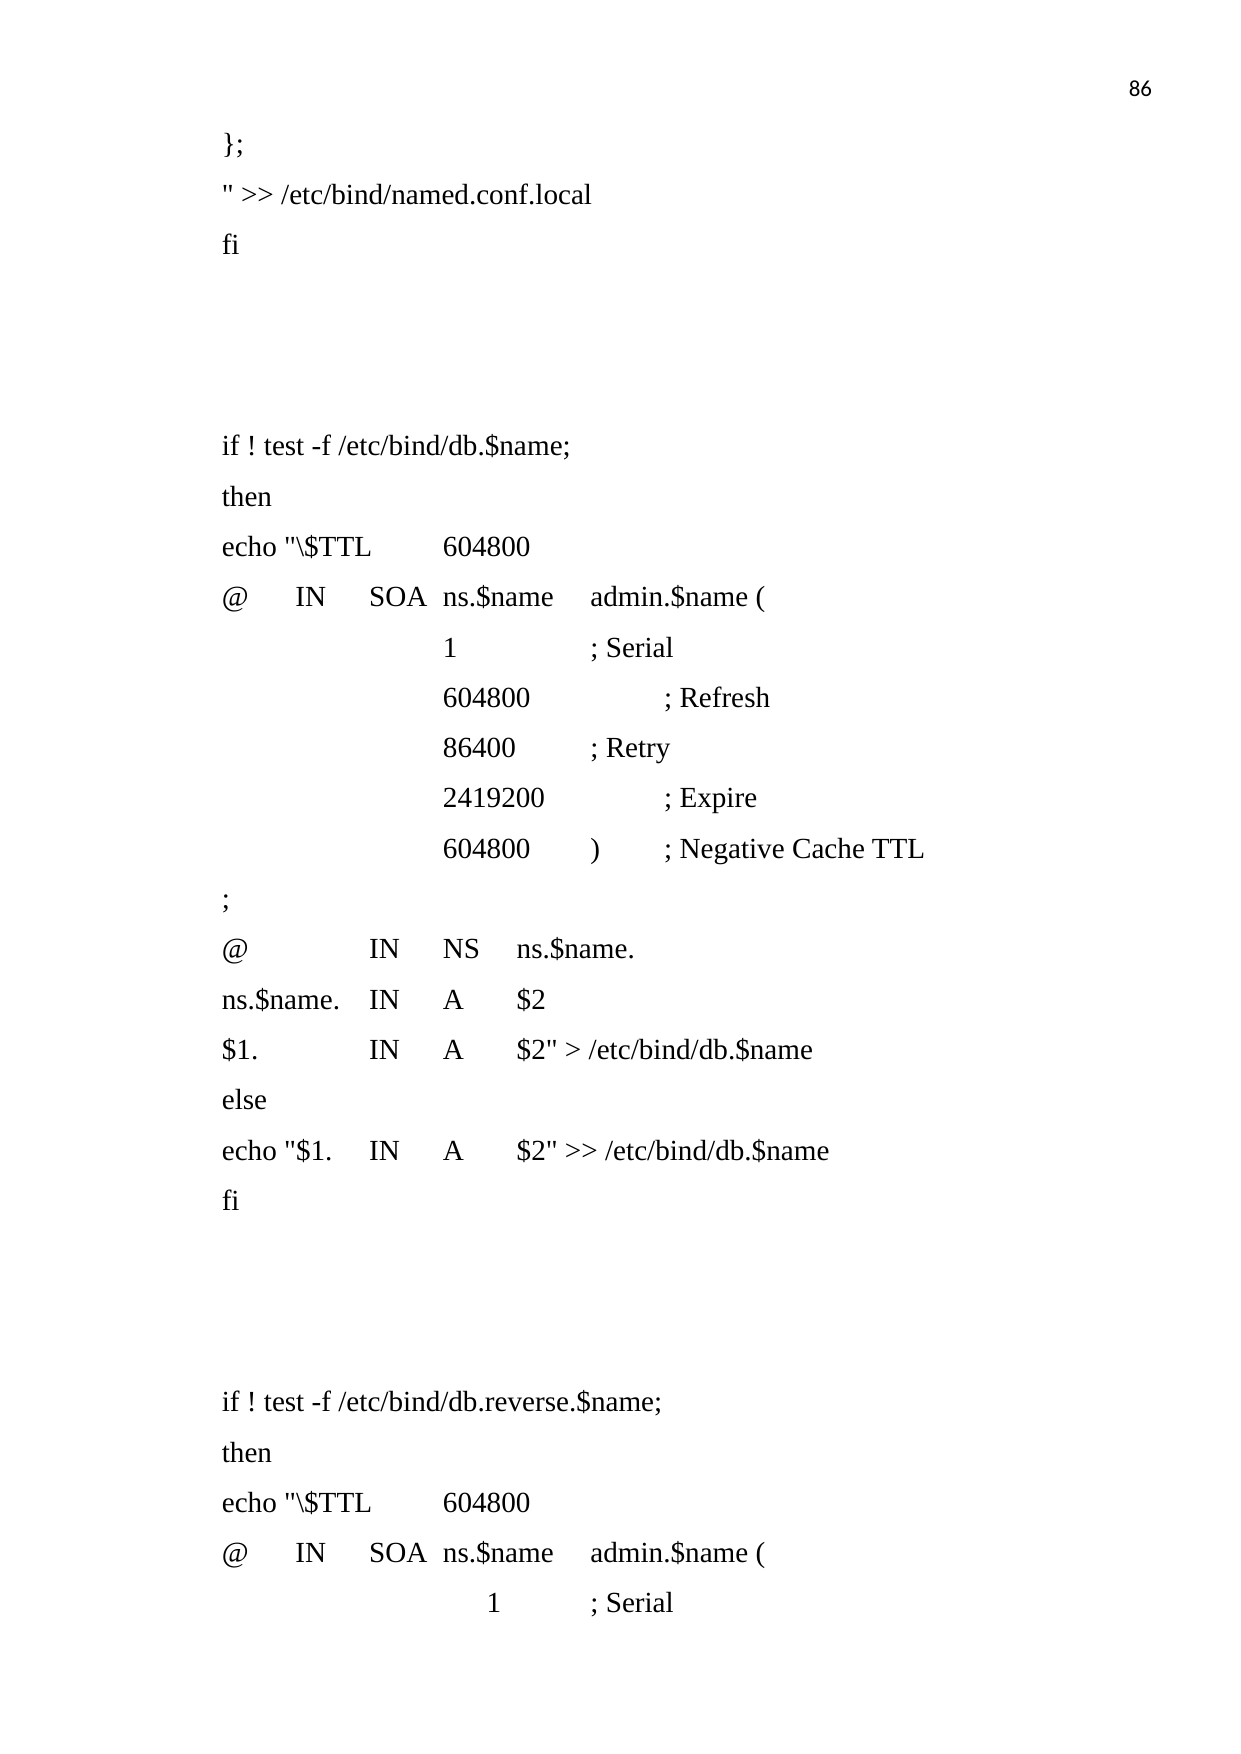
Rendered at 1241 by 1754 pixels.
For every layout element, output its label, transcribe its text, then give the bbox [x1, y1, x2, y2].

text }; [148, 127, 1152, 160]
text echo "\$TTL 604800 [148, 1485, 1152, 1518]
text 604800 ; Refresh [148, 680, 1152, 713]
text echo "$1. IN A $2" >> /etc/bind/db.$name [148, 1133, 1152, 1166]
text @ IN SOA ns.$name admin.$name ( [148, 579, 1152, 613]
text fi [148, 1183, 1152, 1217]
text if ! test -f /etc/bind/db.$name; [148, 428, 1152, 462]
text 2419200 ; Expire [148, 781, 1152, 814]
text fi [148, 227, 1152, 261]
text " >> /etc/bind/named.conf.local [148, 177, 1152, 210]
text ns.$name. IN A $2 [148, 982, 1152, 1015]
text 1 ; Serial [148, 1586, 1152, 1619]
text then [148, 479, 1152, 512]
text ; [148, 881, 1152, 915]
text 604800 ) ; Negative Cache TTL [148, 831, 1152, 864]
text 86400 ; Retry [148, 730, 1152, 764]
text 1 ; Serial [148, 630, 1152, 663]
text $1. IN A $2" > /etc/bind/db.$name [148, 1032, 1152, 1066]
text @ IN NS ns.$name. [148, 932, 1152, 965]
text then [148, 1435, 1152, 1468]
text if ! test -f /etc/bind/db.reverse.$name; [148, 1384, 1152, 1418]
text else [148, 1082, 1152, 1116]
text echo "\$TTL 604800 [148, 529, 1152, 563]
text @ IN SOA ns.$name admin.$name ( [148, 1535, 1152, 1569]
